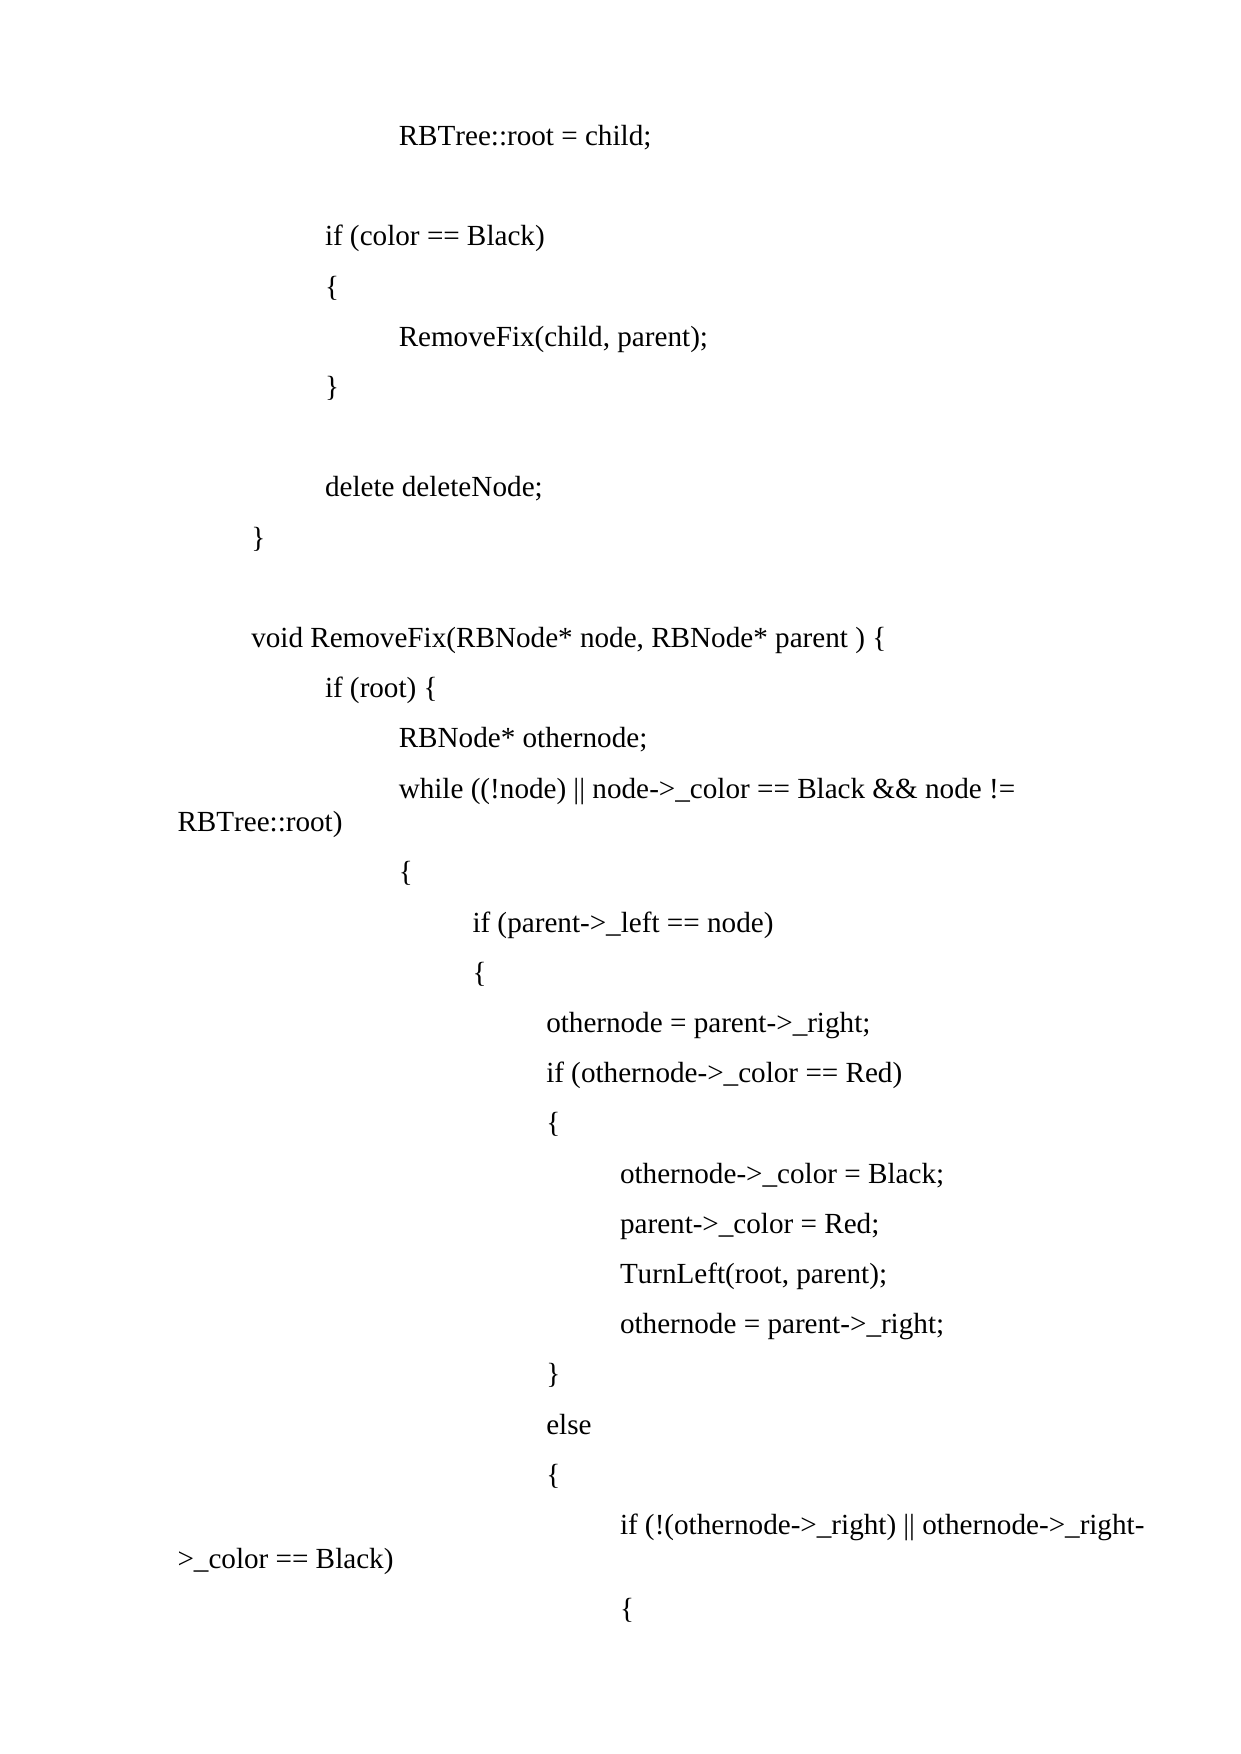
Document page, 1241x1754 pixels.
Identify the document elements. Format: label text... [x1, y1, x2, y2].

text while ((!node) || node->_color == Black && node != RBTree::root) [177, 771, 1152, 838]
text { [177, 1591, 1152, 1624]
text RBNode* othernode; [177, 721, 1152, 754]
text void RemoveFix(RBNode* node, RBNode* parent ) { [177, 620, 1152, 654]
text if (root) { [177, 670, 1152, 704]
text } [177, 369, 1152, 403]
text { [177, 1106, 1152, 1139]
text if (othernode->_color == Red) [177, 1055, 1152, 1089]
text else [177, 1407, 1152, 1440]
text } [177, 1357, 1152, 1390]
text othernode->_color = Black; [177, 1156, 1152, 1189]
text { [177, 854, 1152, 888]
text RemoveFix(child, parent); [177, 319, 1152, 352]
text { [177, 269, 1152, 302]
text } [177, 520, 1152, 553]
text TurnLeft(root, parent); [177, 1256, 1152, 1290]
text if (parent->_left == node) [177, 905, 1152, 938]
text othernode = parent->_right; [177, 1005, 1152, 1039]
text if (!(othernode->_right) || othernode->_right->_color == Black) [177, 1507, 1152, 1574]
text { [177, 955, 1152, 988]
text delete deleteNode; [177, 469, 1152, 503]
text if (color == Black) [177, 218, 1152, 252]
text RBTree::root = child; [177, 118, 1152, 152]
text othernode = parent->_right; [177, 1306, 1152, 1340]
text parent->_color = Red; [177, 1206, 1152, 1239]
text { [177, 1457, 1152, 1491]
